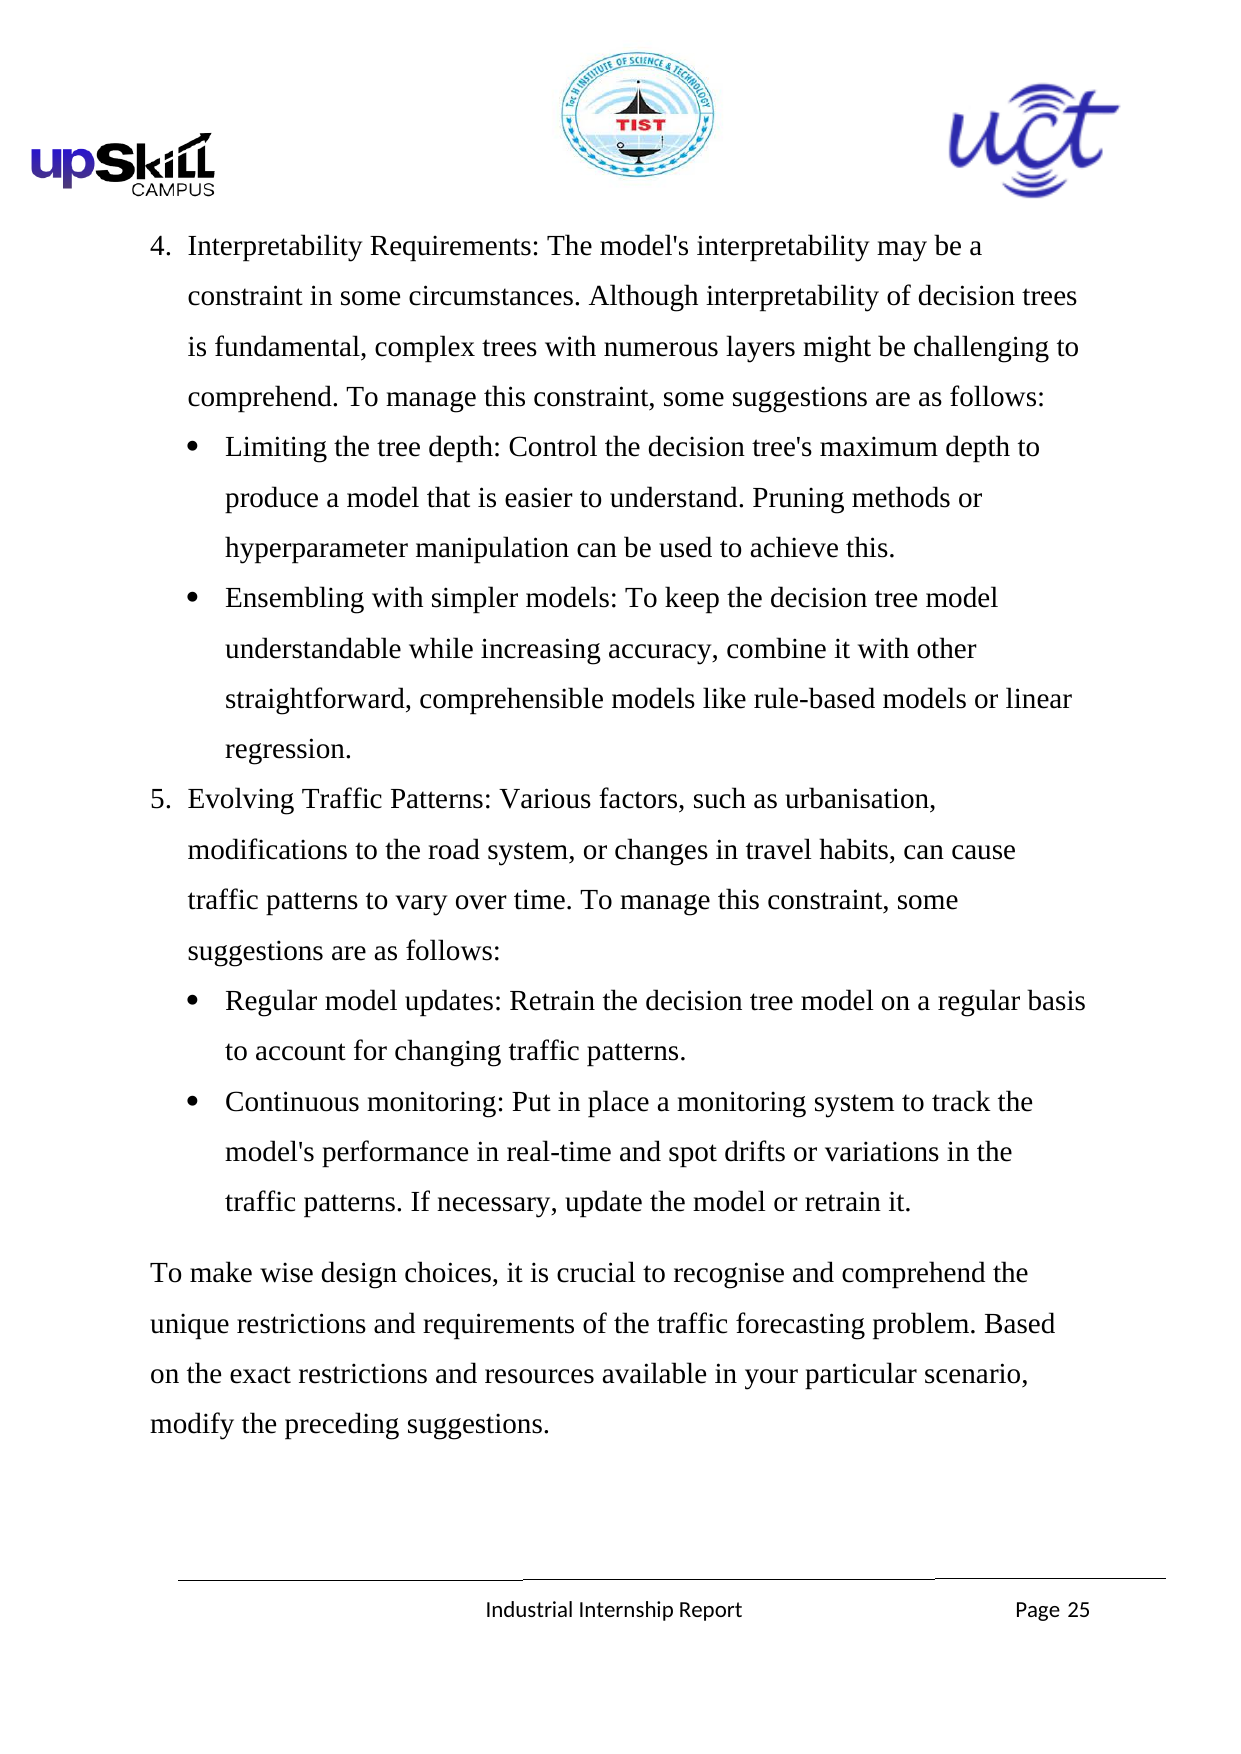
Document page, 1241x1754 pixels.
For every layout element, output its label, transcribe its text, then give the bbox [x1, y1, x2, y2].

list Interpretability Requirements: The model's interpretability may be a constraint in some circumstances. Although interpretability of decision trees is fundamental, complex trees with numerous layers might be challenging to comprehend. To manage this constraint, some suggestions are as follows: [150, 228, 1090, 412]
list Limiting the tree depth: Control the decision tree's maximum depth to produce a model that is easier to understand. Pruning methods or hyperparameter manipulation can be used to achieve this. [187, 429, 1090, 563]
list Regular model updates: Retrain the decision tree model on a regular basis to account for changing traffic patterns. [187, 983, 1090, 1067]
picture [0, 120, 246, 200]
picture [946, 74, 1125, 200]
list Ensembling with simpler models: To keep the decision tree model understandable while increasing accuracy, combine it with other straightforward, comprehensible models like rule-based models or linear regression. [187, 580, 1090, 765]
list Continuous monitoring: Put in place a monitoring system to track the model's performance in real-time and spot drifts or variations in the traffic patterns. If necessary, update the model or retrain it. [187, 1084, 1090, 1218]
picture [537, 28, 738, 200]
list Evolving Traffic Patterns: Various factors, such as urbanisation, modifications to the road system, or changes in travel habits, can cause traffic patterns to vary over time. To manage this constraint, some suggestions are as follows: [150, 782, 1090, 966]
text To make wise design choices, it is crucial to recognise and comprehend the unique restrictions and requirements of the traffic forecasting problem. Based on the exact restrictions and resources available in your particular scenario, modify the preceding suggestions. [150, 1256, 1090, 1440]
